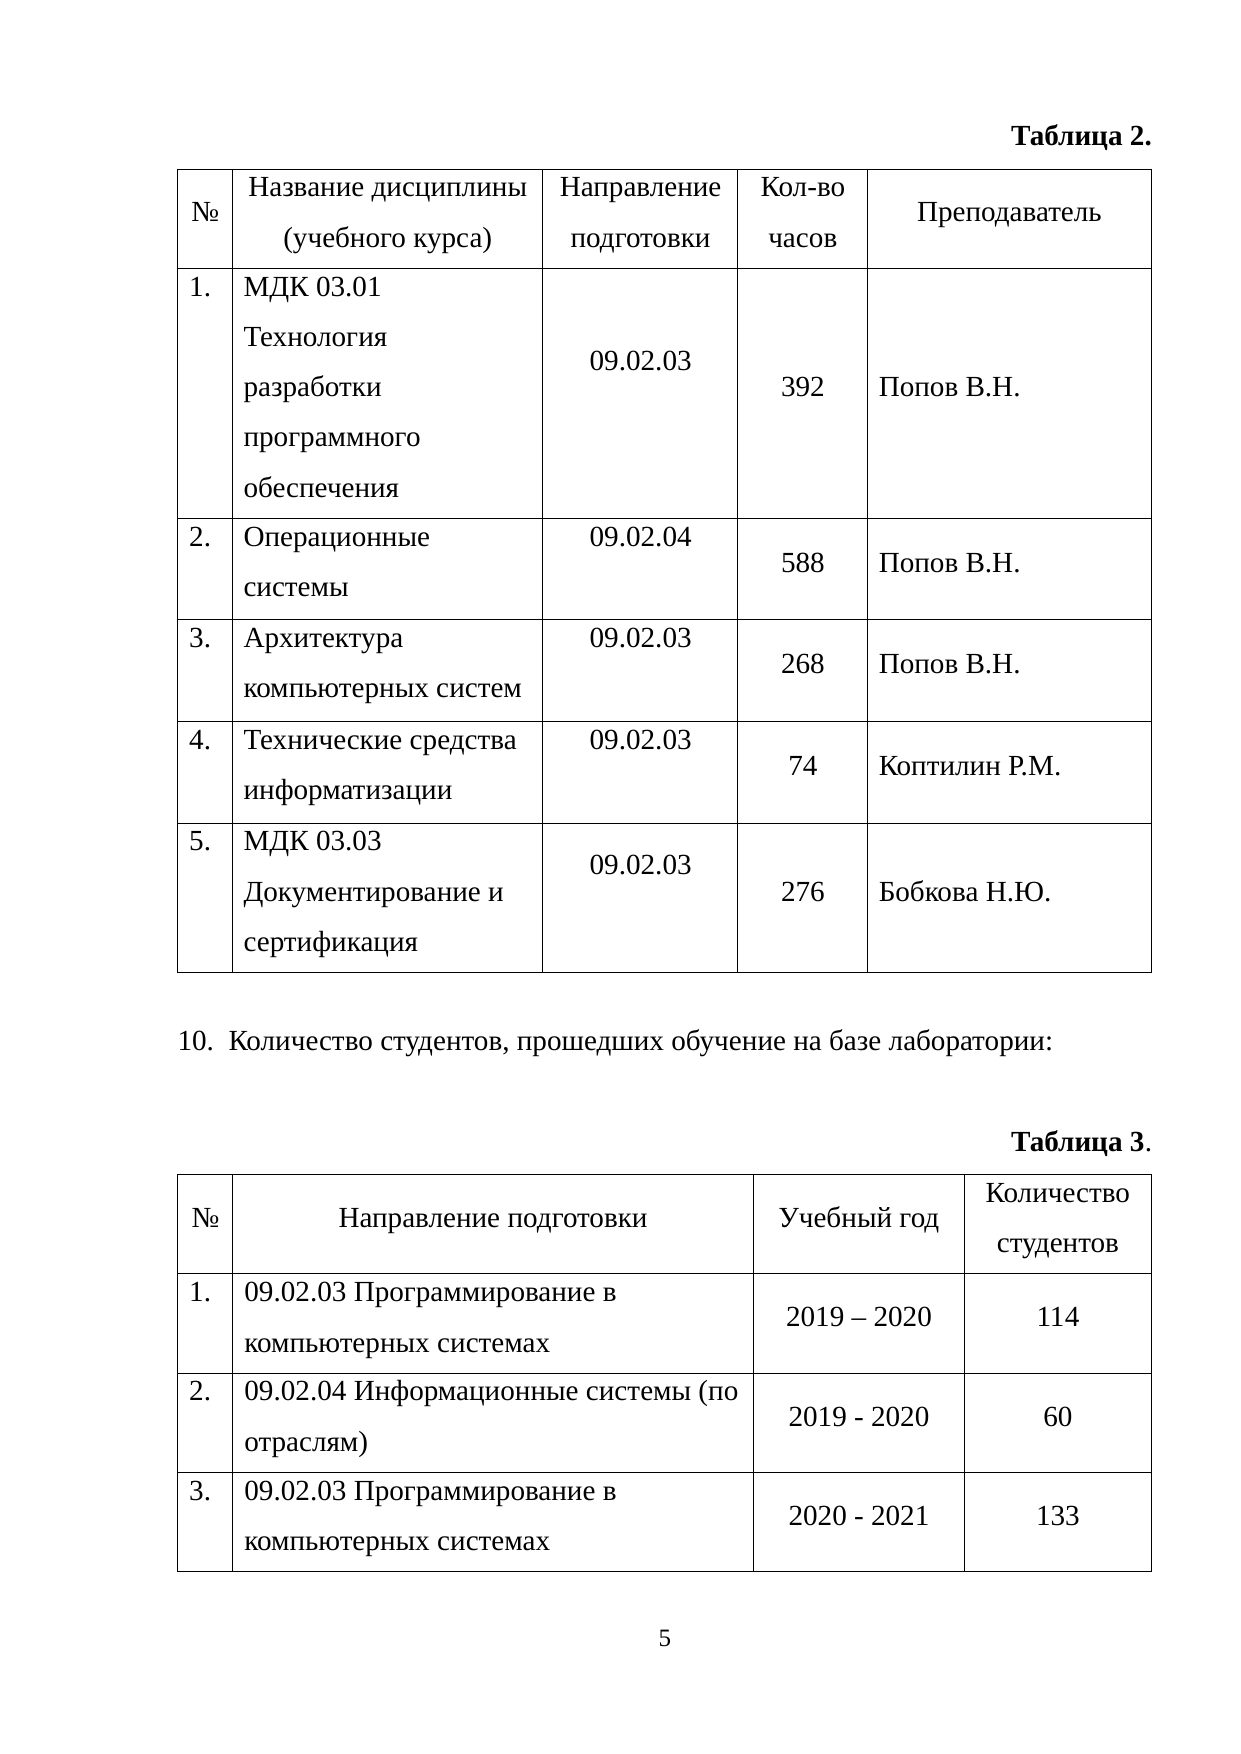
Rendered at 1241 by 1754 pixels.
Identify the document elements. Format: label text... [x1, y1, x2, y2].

table_cell Коптилин Р.М. [868, 722, 1151, 822]
table_cell 2. [178, 1374, 232, 1472]
table_cell Технические средства информатизации [233, 722, 542, 822]
table_cell 74 [738, 722, 867, 822]
table_cell 09.02.03 Программирование в компьютерных системах [233, 1473, 753, 1571]
table_cell 1. [178, 269, 232, 518]
table_cell Попов В.Н. [868, 620, 1151, 721]
table_cell 09.02.03 [543, 269, 737, 518]
table_header Направление подготовки [233, 1175, 753, 1273]
table_cell 09.02.03 Программирование в компьютерных системах [233, 1274, 753, 1372]
table_cell МДК 03.03 Документирование и сертификация [233, 824, 542, 972]
table_header Кол-во часов [738, 170, 867, 268]
table_header Количество студентов [965, 1175, 1151, 1273]
table_cell Операционные системы [233, 519, 542, 619]
table_cell 2020 - 2021 [754, 1473, 964, 1571]
table_cell 09.02.03 [543, 722, 737, 822]
table_cell 2019 – 2020 [754, 1274, 964, 1372]
table_cell 3. [178, 620, 232, 721]
table_cell 60 [965, 1374, 1151, 1472]
table_cell Попов В.Н. [868, 519, 1151, 619]
table_cell 268 [738, 620, 867, 721]
table_cell 392 [738, 269, 867, 518]
table_cell 09.02.04 Информационные системы (по отраслям) [233, 1374, 753, 1472]
table_cell 3. [178, 1473, 232, 1571]
text Таблица 3. [177, 1124, 1152, 1157]
table_cell 09.02.03 [543, 620, 737, 721]
table_cell 588 [738, 519, 867, 619]
table_cell Бобкова Н.Ю. [868, 824, 1151, 972]
table_header № [178, 170, 232, 268]
table_cell 1. [178, 1274, 232, 1372]
table_cell 5. [178, 824, 232, 972]
table_cell 133 [965, 1473, 1151, 1571]
table_cell Архитектура компьютерных систем [233, 620, 542, 721]
table_cell 09.02.04 [543, 519, 737, 619]
table_header Название дисциплины (учебного курса) [233, 170, 542, 268]
table_cell 276 [738, 824, 867, 972]
table_cell МДК 03.01 Технология разработки программного обеспечения [233, 269, 542, 518]
table_cell 2019 - 2020 [754, 1374, 964, 1472]
table_header Учебный год [754, 1175, 964, 1273]
table_cell 09.02.03 [543, 824, 737, 972]
table_header Направление подготовки [543, 170, 737, 268]
table_cell 2. [178, 519, 232, 619]
table_cell Попов В.Н. [868, 269, 1151, 518]
text 10. Количество студентов, прошедших обучение на базе лаборатории: [177, 1023, 1152, 1057]
table_cell 4. [178, 722, 232, 822]
table_header Преподаватель [868, 170, 1151, 268]
table_cell 114 [965, 1274, 1151, 1372]
text Таблица 2. [177, 118, 1152, 152]
table_header № [178, 1175, 232, 1273]
